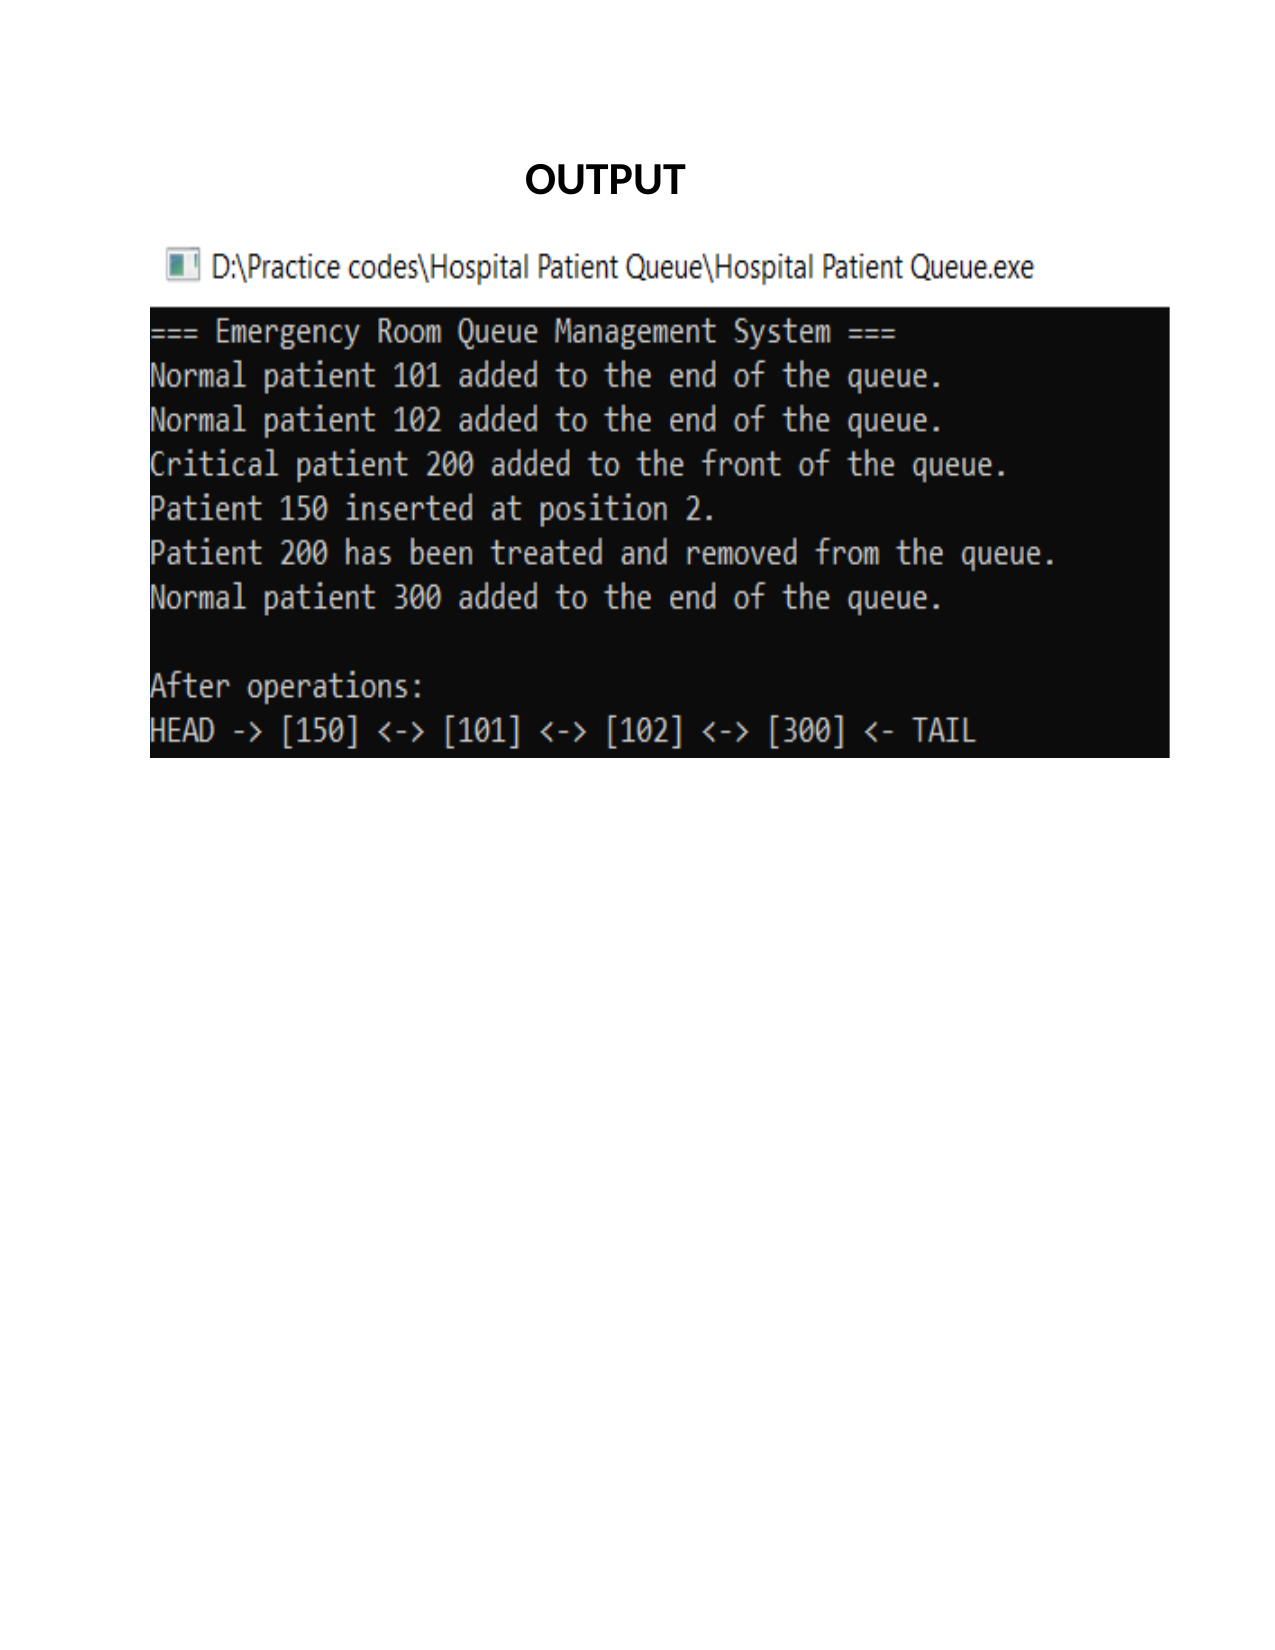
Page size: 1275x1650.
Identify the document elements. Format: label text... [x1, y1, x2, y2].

picture [150, 231, 1170, 758]
text OUTPUT [450, 150, 1125, 206]
